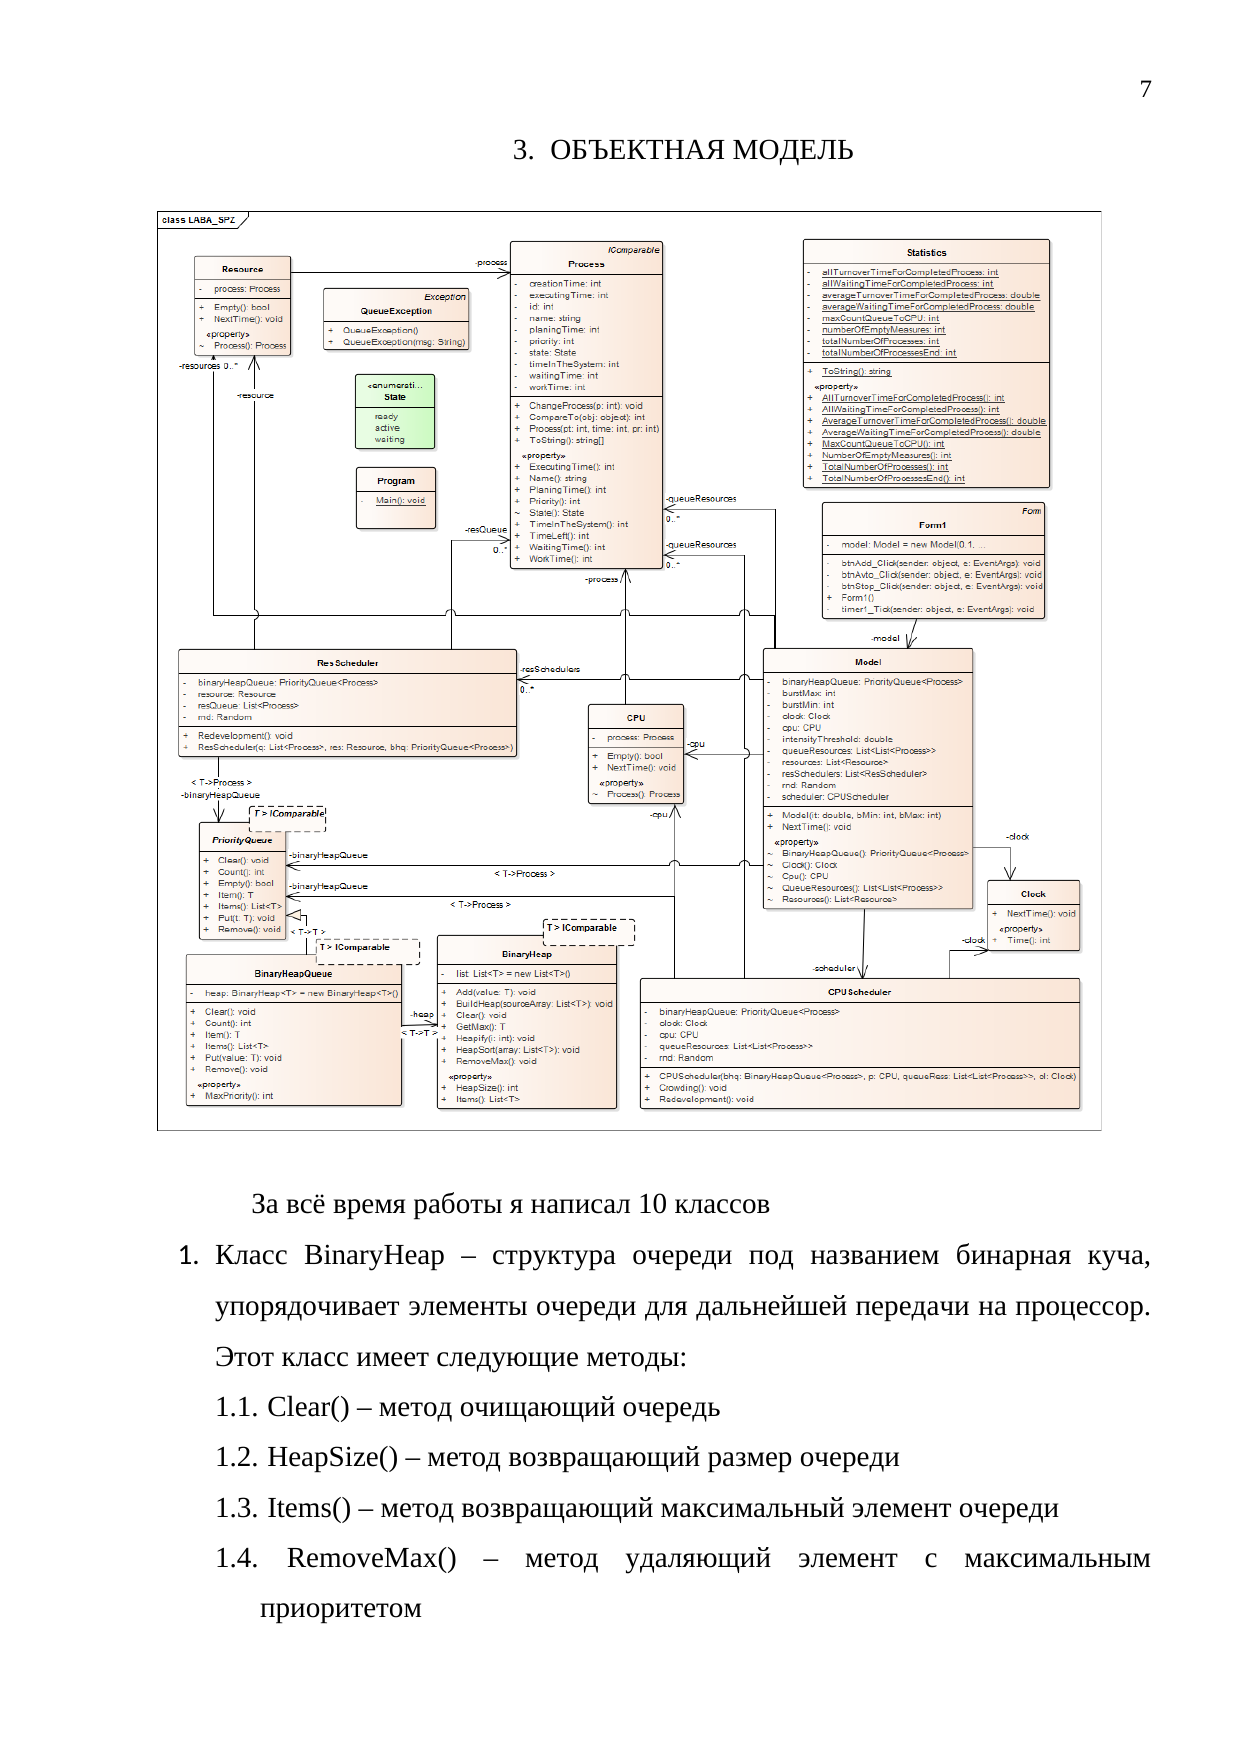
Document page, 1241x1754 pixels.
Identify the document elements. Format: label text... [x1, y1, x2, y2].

picture [156, 211, 1102, 1131]
list HeapSize() – метод возвращающий размер очереди [215, 1439, 1152, 1473]
list RemoveMax() – метод удаляющий элемент с максимальным приоритетом [215, 1540, 1152, 1624]
list Items() – метод возвращающий максимальный элемент очереди [215, 1490, 1152, 1523]
list ОБЪЕКТНАЯ МОДЕЛЬ [215, 131, 1152, 167]
list Класс BinaryHeap – структура очереди под названием бинарная куча, упорядочивает элементы очереди для дальнейшей передачи на процессор. Этот класс имеет следующие методы: [177, 1236, 1152, 1372]
list Clear() – метод очищающий очередь [215, 1389, 1152, 1423]
